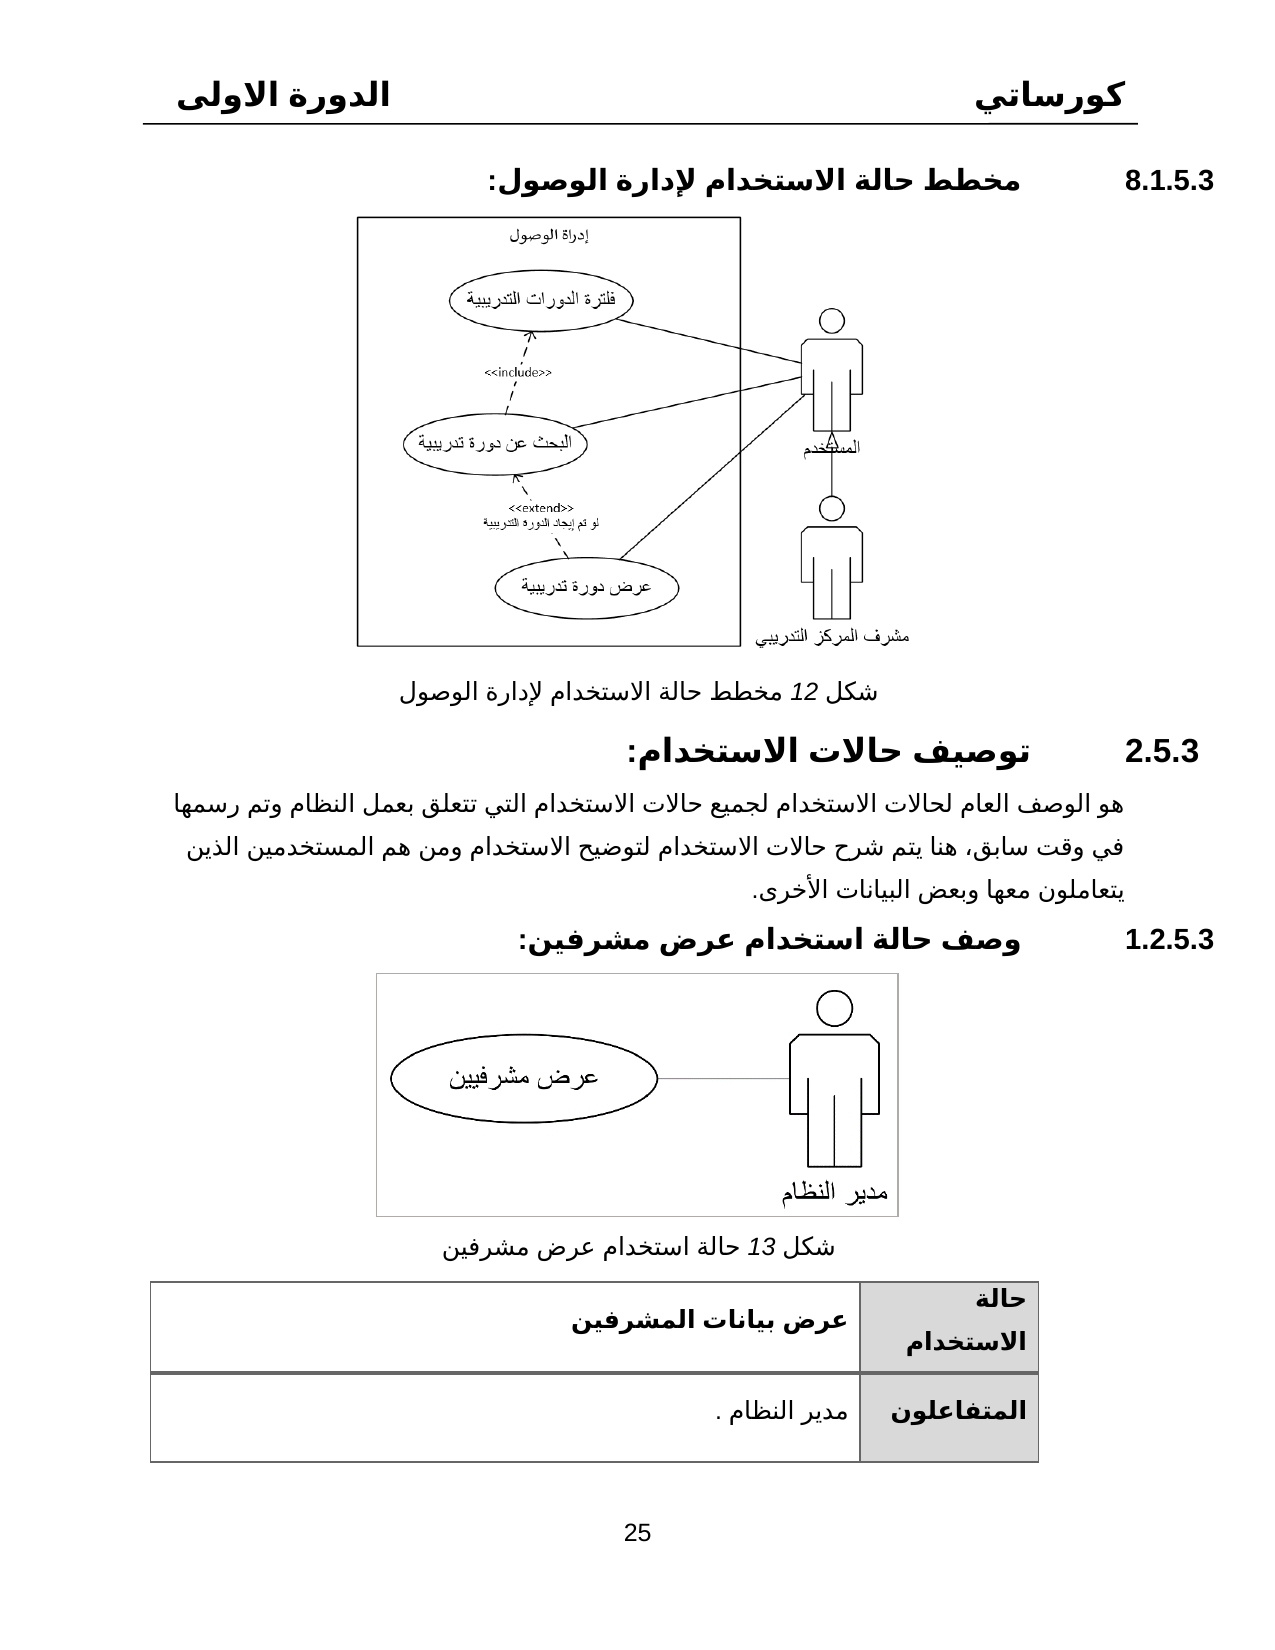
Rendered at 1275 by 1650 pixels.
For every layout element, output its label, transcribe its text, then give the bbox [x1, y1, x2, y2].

picture [377, 974, 897, 1216]
table_cell مدير النظام . [151, 1375, 859, 1461]
text هو الوصف العام لحالات الاستخدام لجميع حالات الاستخدام التي تتعلق بعمل النظام وتم رسمها في وقت سابق، هنا يتم شرح حالات الاستخدام لتوضيح الاستخدام ومن هم المستخدمين الذين يتعاملون معها وبعض البيانات الأخرى. [150, 789, 1125, 904]
subtitle مخطط حالة الاستخدام لإدارة الوصول: [150, 162, 1125, 196]
table_header حالة الاستخدام [861, 1283, 1038, 1371]
table_cell المتفاعلون [861, 1375, 1038, 1461]
picture [353, 212, 922, 663]
table_header عرض بيانات المشرفين [151, 1283, 859, 1371]
subtitle وصف حالة استخدام عرض مشرفين: [150, 922, 1125, 956]
subtitle توصيف حالات الاستخدام: [150, 731, 1125, 769]
